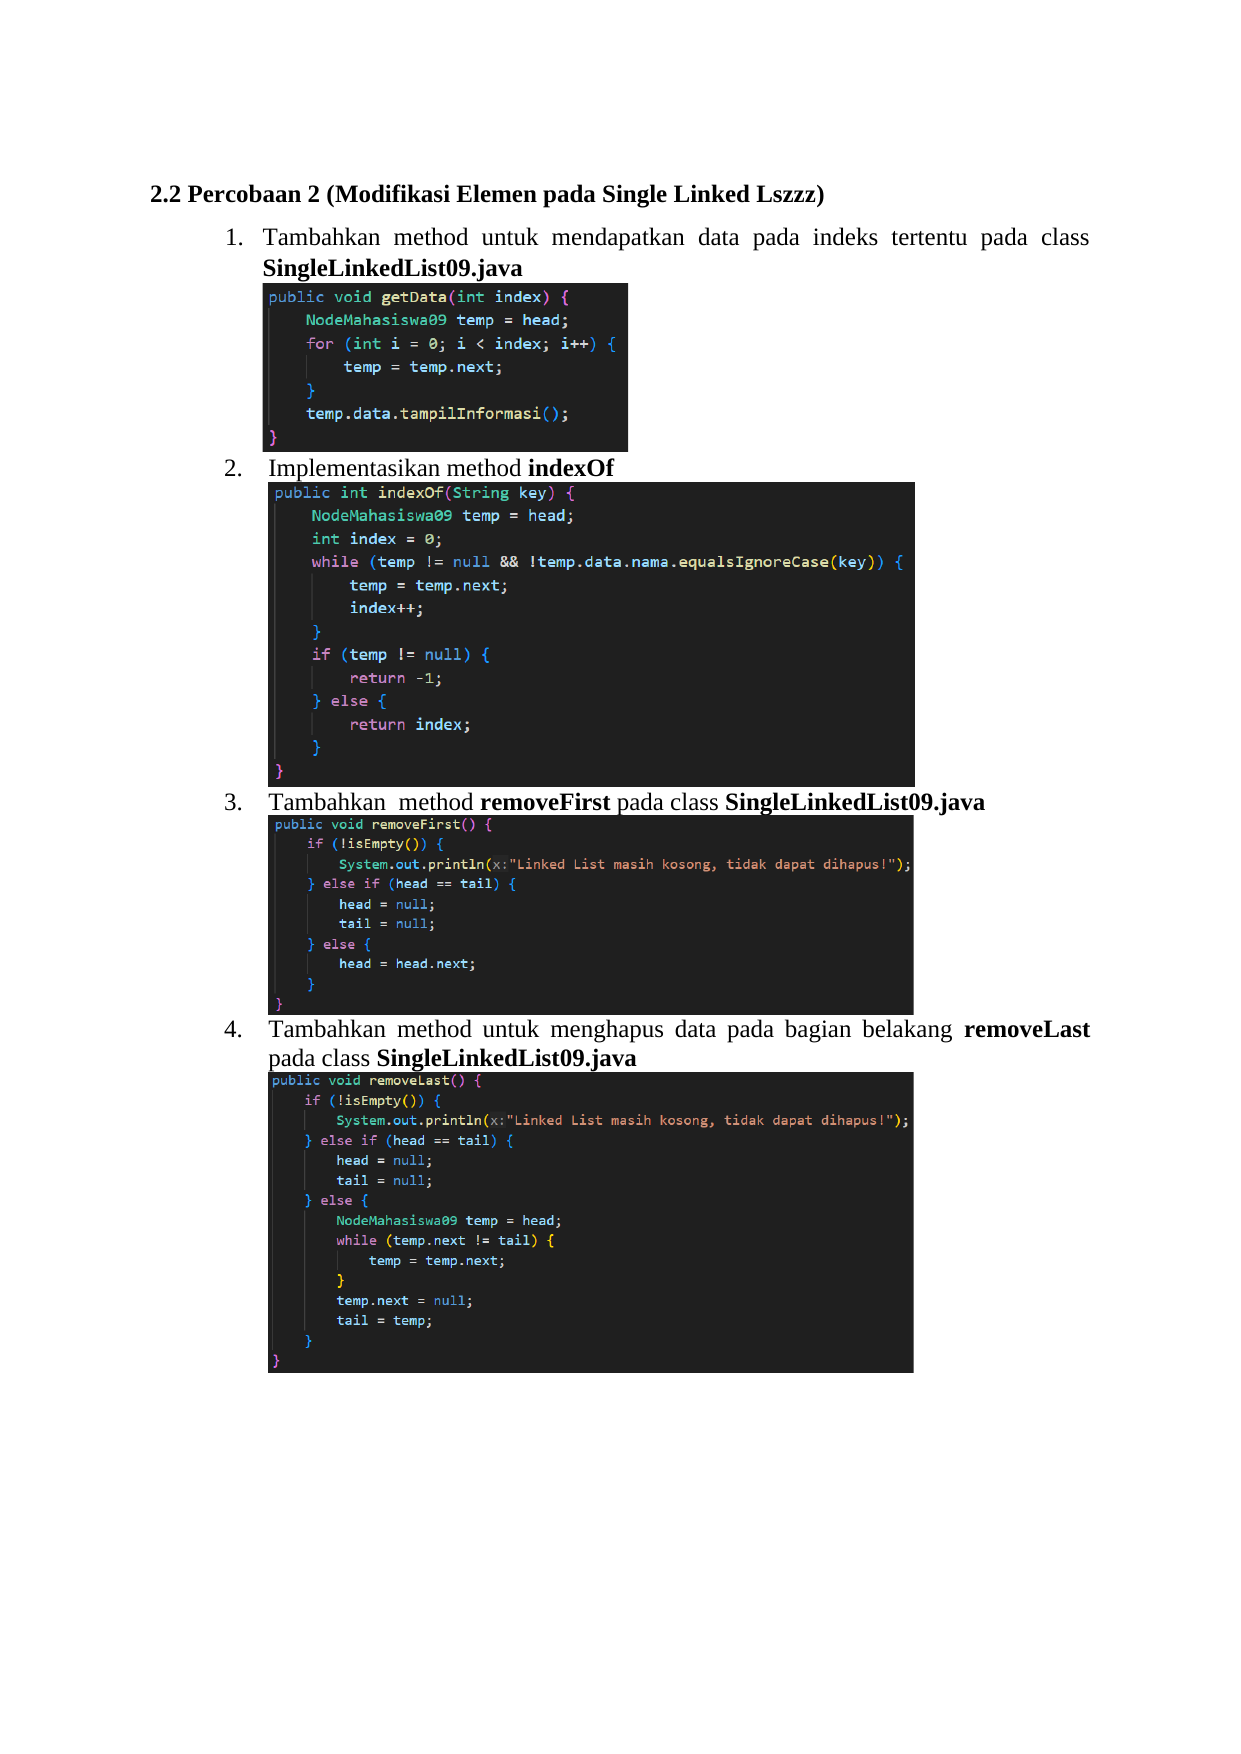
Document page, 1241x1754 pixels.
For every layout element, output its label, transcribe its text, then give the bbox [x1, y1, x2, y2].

picture [268, 482, 915, 787]
picture [268, 815, 914, 1015]
list Implementasikan method indexOf [224, 453, 1090, 482]
list Tambahkan method removeFirst pada class SingleLinkedList09.java [224, 787, 1090, 816]
picture [262, 283, 629, 452]
list Tambahkan method untuk mendapatkan data pada indeks tertentu pada class SingleLinkedList09.java [225, 222, 1090, 282]
picture [268, 1072, 914, 1373]
list Tambahkan method untuk menghapus data pada bagian belakang removeLast pada class SingleLinkedList09.java [224, 1014, 1090, 1072]
list Percobaan 2 (Modifikasi Elemen pada Single Linked Lszzz) [150, 179, 1090, 207]
